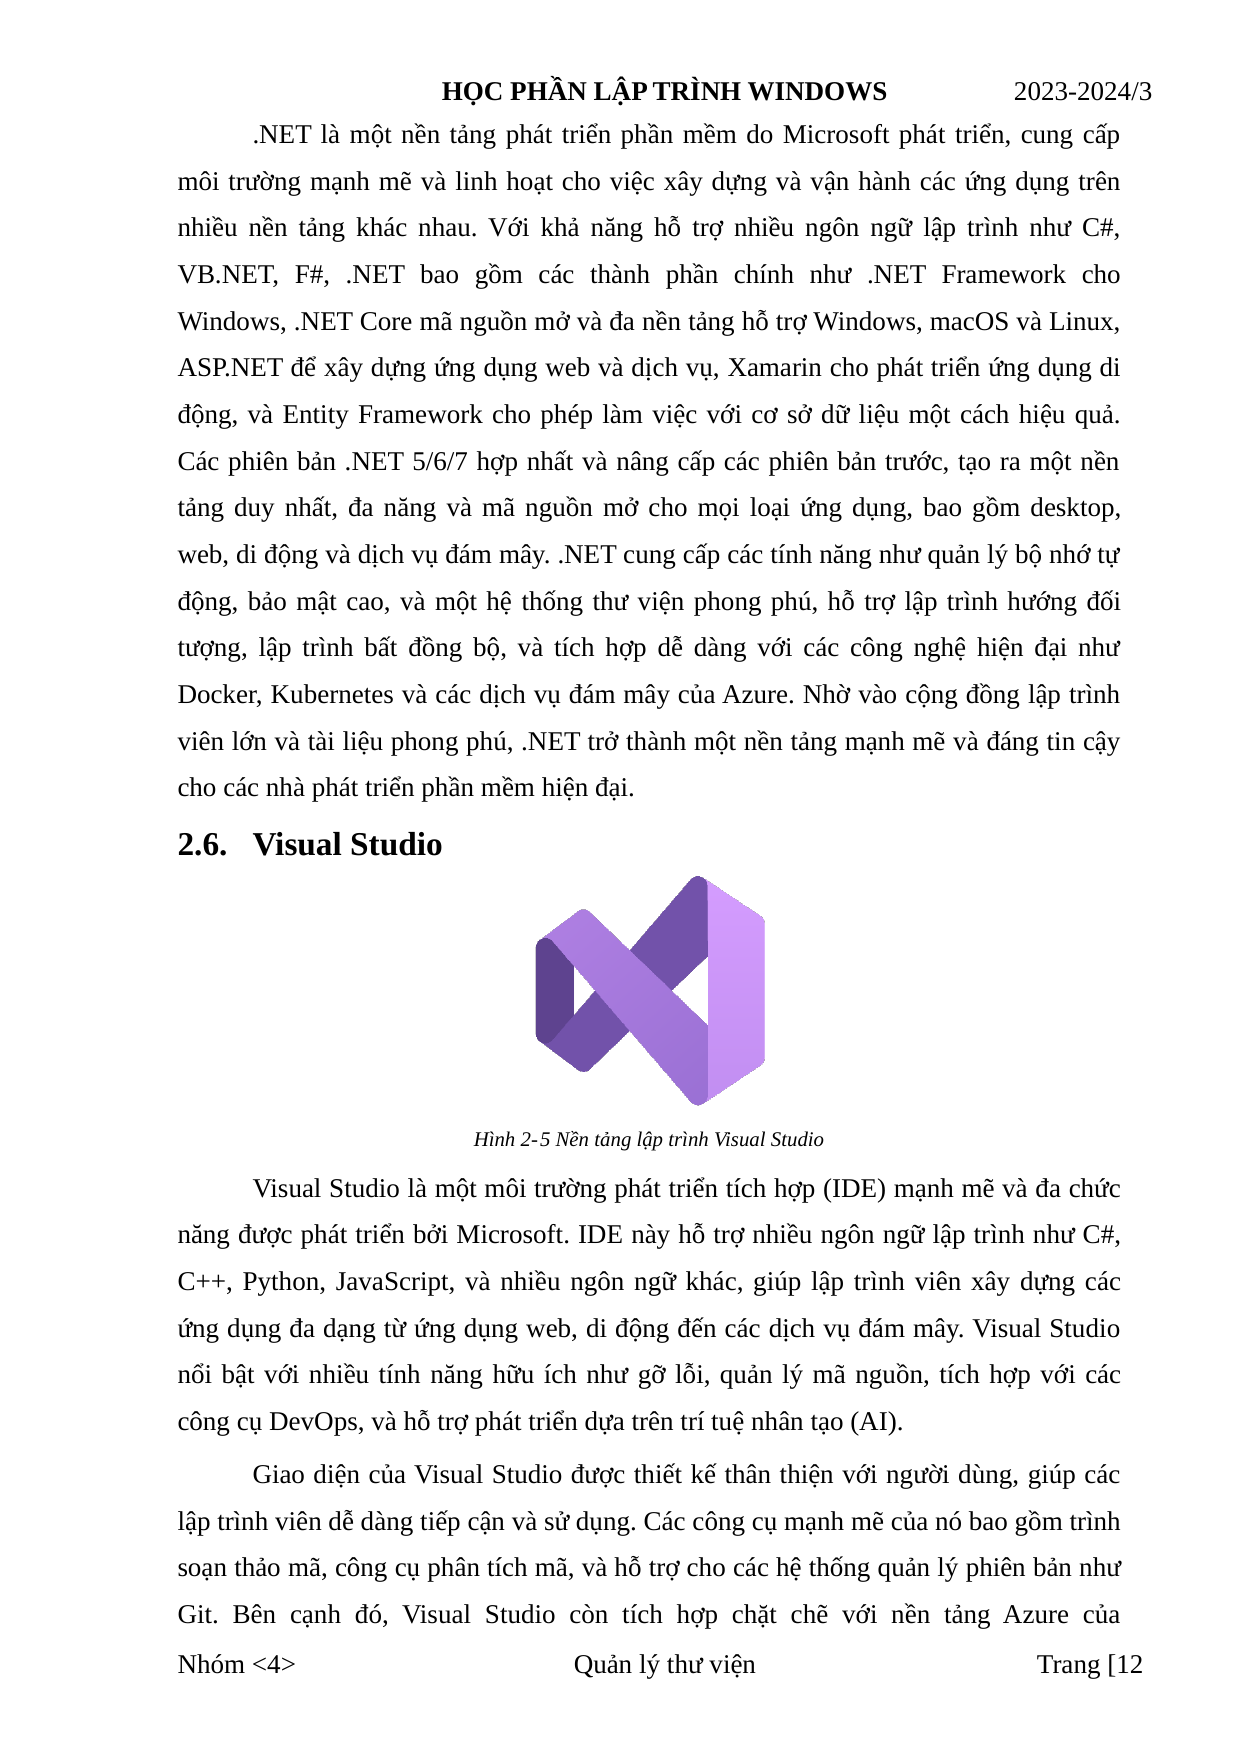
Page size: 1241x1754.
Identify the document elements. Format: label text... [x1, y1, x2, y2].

subtitle Visual Studio [177, 824, 1122, 863]
picture [445, 875, 854, 1106]
text Visual Studio là một môi trường phát triển tích hợp (IDE) mạnh mẽ và đa chức năng được phát triển bởi Microsoft. IDE này hỗ trợ nhiều ngôn ngữ lập trình như C#, C++, Python, JavaScript, và nhiều ngôn ngữ khác, giúp lập trình viên xây dựng các ứng dụng đa dạng từ ứng dụng web, di động đến các dịch vụ đám mây. Visual Studio nổi bật với nhiều tính năng hữu ích như gỡ lỗi, quản lý mã nguồn, tích hợp với các công cụ DevOps, và hỗ trợ phát triển dựa trên trí tuệ nhân tạo (AI). [177, 1172, 1122, 1436]
text .NET là một nền tảng phát triển phần mềm do Microsoft phát triển, cung cấp môi trường mạnh mẽ và linh hoạt cho việc xây dựng và vận hành các ứng dụng trên nhiều nền tảng khác nhau. Với khả năng hỗ trợ nhiều ngôn ngữ lập trình như C#, VB.NET, F#, .NET bao gồm các thành phần chính như .NET Framework cho Windows, .NET Core mã nguồn mở và đa nền tảng hỗ trợ Windows, macOS và Linux, ASP.NET để xây dựng ứng dụng web và dịch vụ, Xamarin cho phát triển ứng dụng di động, và Entity Framework cho phép làm việc với cơ sở dữ liệu một cách hiệu quả. Các phiên bản .NET 5/6/7 hợp nhất và nâng cấp các phiên bản trước, tạo ra một nền tảng duy nhất, đa năng và mã nguồn mở cho mọi loại ứng dụng, bao gồm desktop, web, di động và dịch vụ đám mây. .NET cung cấp các tính năng như quản lý bộ nhớ tự động, bảo mật cao, và một hệ thống thư viện phong phú, hỗ trợ lập trình hướng đối tượng, lập trình bất đồng bộ, và tích hợp dễ dàng với các công nghệ hiện đại như Docker, Kubernetes và các dịch vụ đám mây của Azure. Nhờ vào cộng đồng lập trình viên lớn và tài liệu phong phú, .NET trở thành một nền tảng mạnh mẽ và đáng tin cậy cho các nhà phát triển phần mềm hiện đại. [177, 118, 1122, 803]
text Hình 2-5 Nền tảng lập trình Visual Studio [177, 1127, 1122, 1151]
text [177, 1458, 1122, 1629]
